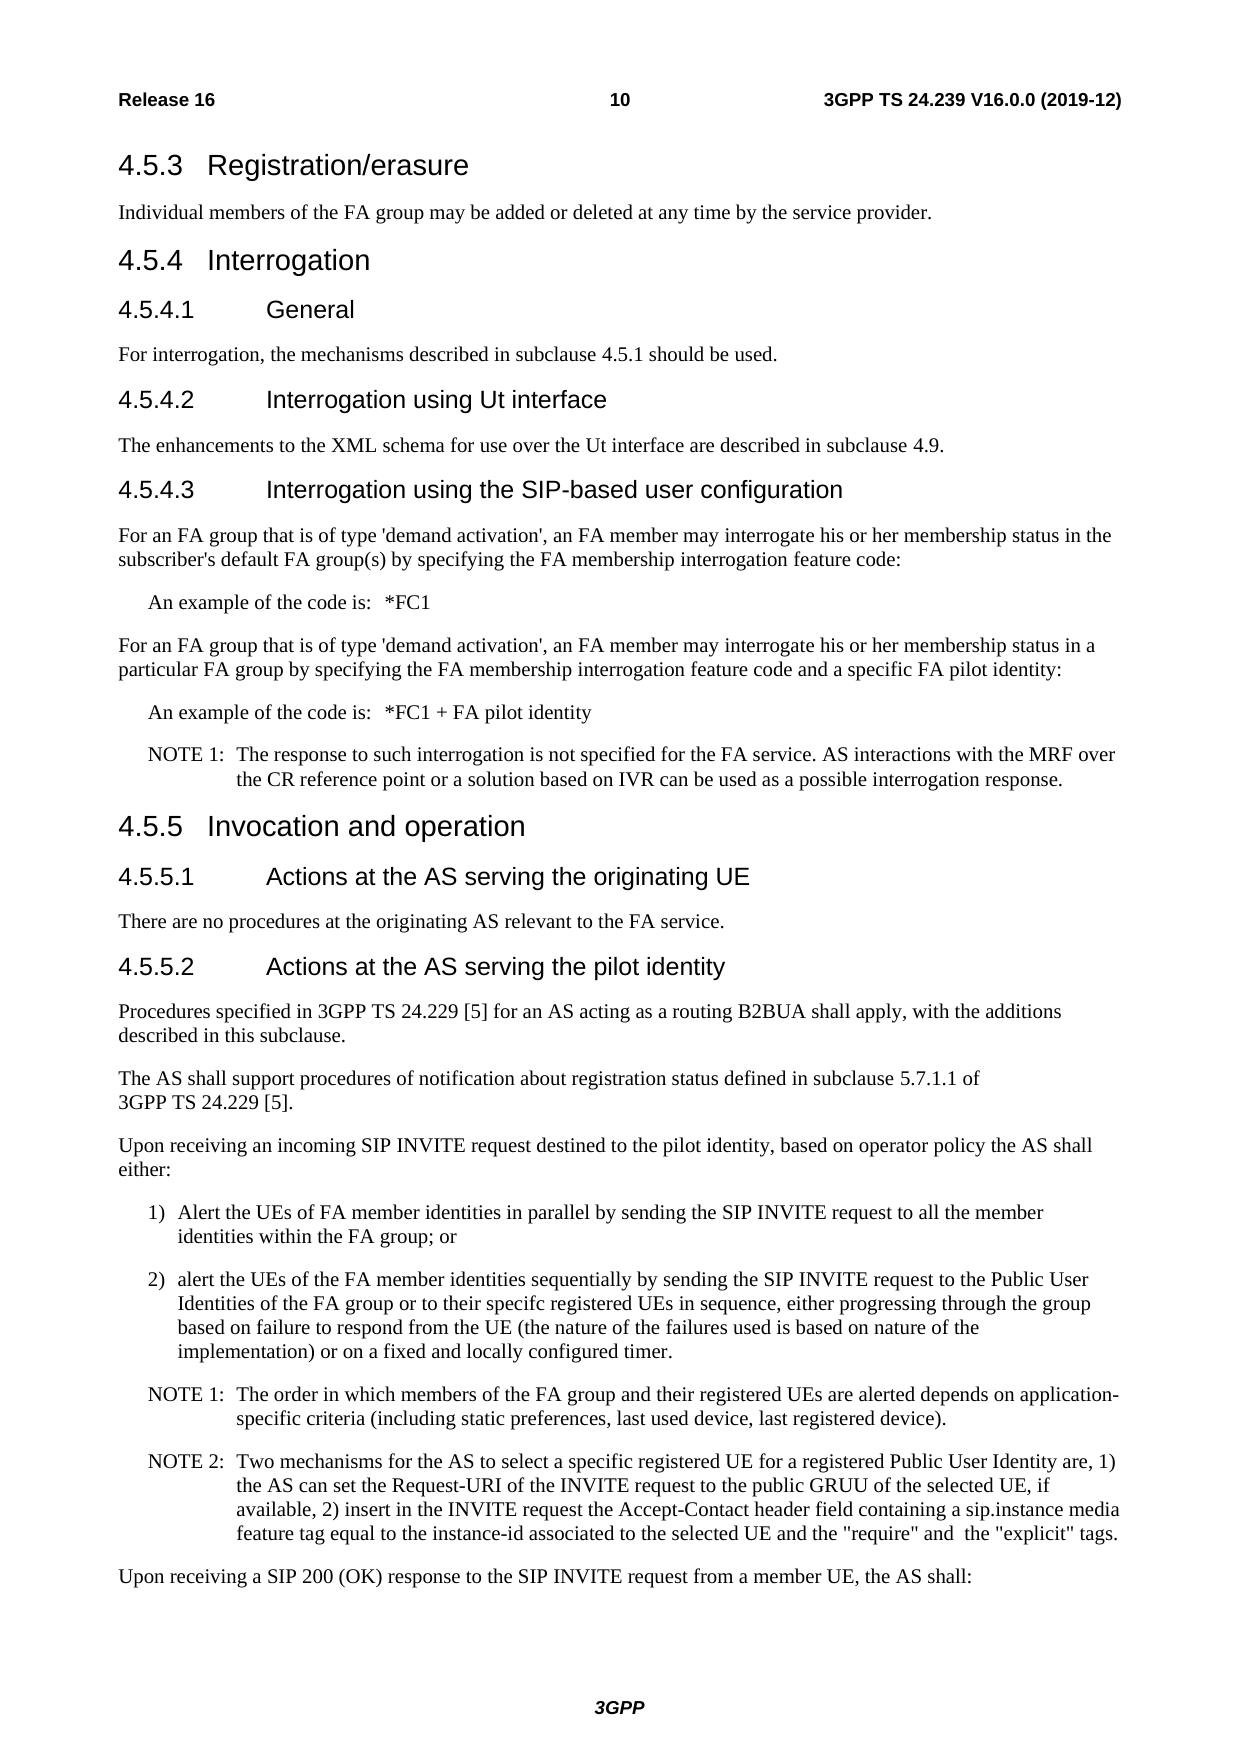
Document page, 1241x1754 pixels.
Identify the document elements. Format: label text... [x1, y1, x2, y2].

subtitle 4.5.4.2 Interrogation using Ut interface [118, 385, 1122, 414]
subtitle 4.5.5.1 Actions at the AS serving the originating UE [118, 862, 1122, 890]
text An example of the code is: *FC1 [148, 590, 1122, 614]
text There are no procedures at the originating AS relevant to the FA service. [118, 909, 1122, 933]
text Individual members of the FA group may be added or deleted at any time by the service provider. [118, 200, 1122, 224]
subtitle 4.5.4.1 General [118, 295, 1122, 324]
subtitle 4.5.4 Interrogation [118, 243, 1122, 276]
text 1) Alert the UEs of FA member identities in parallel by sending the SIP INVITE request to all the member identities within the FA group; or [148, 1200, 1122, 1248]
text The enhancements to the XML schema for use over the Ut interface are described in subclause 4.9. [118, 433, 1122, 457]
subtitle 4.5.3 Registration/erasure [118, 147, 1122, 181]
text An example of the code is: *FC1 + FA pilot identity [148, 699, 1122, 724]
text NOTE 1: The response to such interrogation is not specified for the FA service. AS interactions with the MRF over the CR reference point or a solution based on IVR can be used as a possible interrogation response. [148, 742, 1122, 791]
text Procedures specified in 3GPP TS 24.229 [5] for an AS acting as a routing B2BUA shall apply, with the additions described in this subclause. [118, 999, 1122, 1047]
text 2) alert the UEs of the FA member identities sequentially by sending the SIP INVITE request to the Public User Identities of the FA group or to their specifc registered UEs in sequence, either progressing through the group based on failure to respond from the UE (the nature of the failures used is based on nature of the implementation) or on a fixed and locally configured timer. [148, 1267, 1122, 1363]
text NOTE 2: Two mechanisms for the AS to select a specific registered UE for a registered Public User Identity are, 1) the AS can set the Request-URI of the INVITE request to the public GRUU of the selected UE, if available, 2) insert in the INVITE request the Accept-Contact header field containing a sip.instance media feature tag equal to the instance-id associated to the selected UE and the "require" and the "explicit" tags. [148, 1449, 1122, 1545]
text For an FA group that is of type 'demand activation', an FA member may interrogate his or her membership status in the subscriber's default FA group(s) by specifying the FA membership interrogation feature code: [118, 523, 1122, 571]
text For interrogation, the mechanisms described in subclause 4.5.1 should be used. [118, 342, 1122, 366]
text Upon receiving an incoming SIP INVITE request destined to the pilot identity, based on operator policy the AS shall either: [118, 1133, 1122, 1181]
text For an FA group that is of type 'demand activation', an FA member may interrogate his or her membership status in a particular FA group by specifying the FA membership interrogation feature code and a specific FA pilot identity: [118, 633, 1122, 681]
text Upon receiving a SIP 200 (OK) response to the SIP INVITE request from a member UE, the AS shall: [118, 1564, 1122, 1588]
text The AS shall support procedures of notification about registration status defined in subclause 5.7.1.1 of 3GPP TS 24.229 [5]. [118, 1066, 1122, 1114]
subtitle 4.5.5.2 Actions at the AS serving the pilot identity [118, 952, 1122, 981]
subtitle 4.5.4.3 Interrogation using the SIP-based user configuration [118, 476, 1122, 504]
subtitle 4.5.5 Invocation and operation [118, 809, 1122, 843]
text NOTE 1: The order in which members of the FA group and their registered UEs are alerted depends on application-specific criteria (including static preferences, last used device, last registered device). [148, 1382, 1122, 1430]
